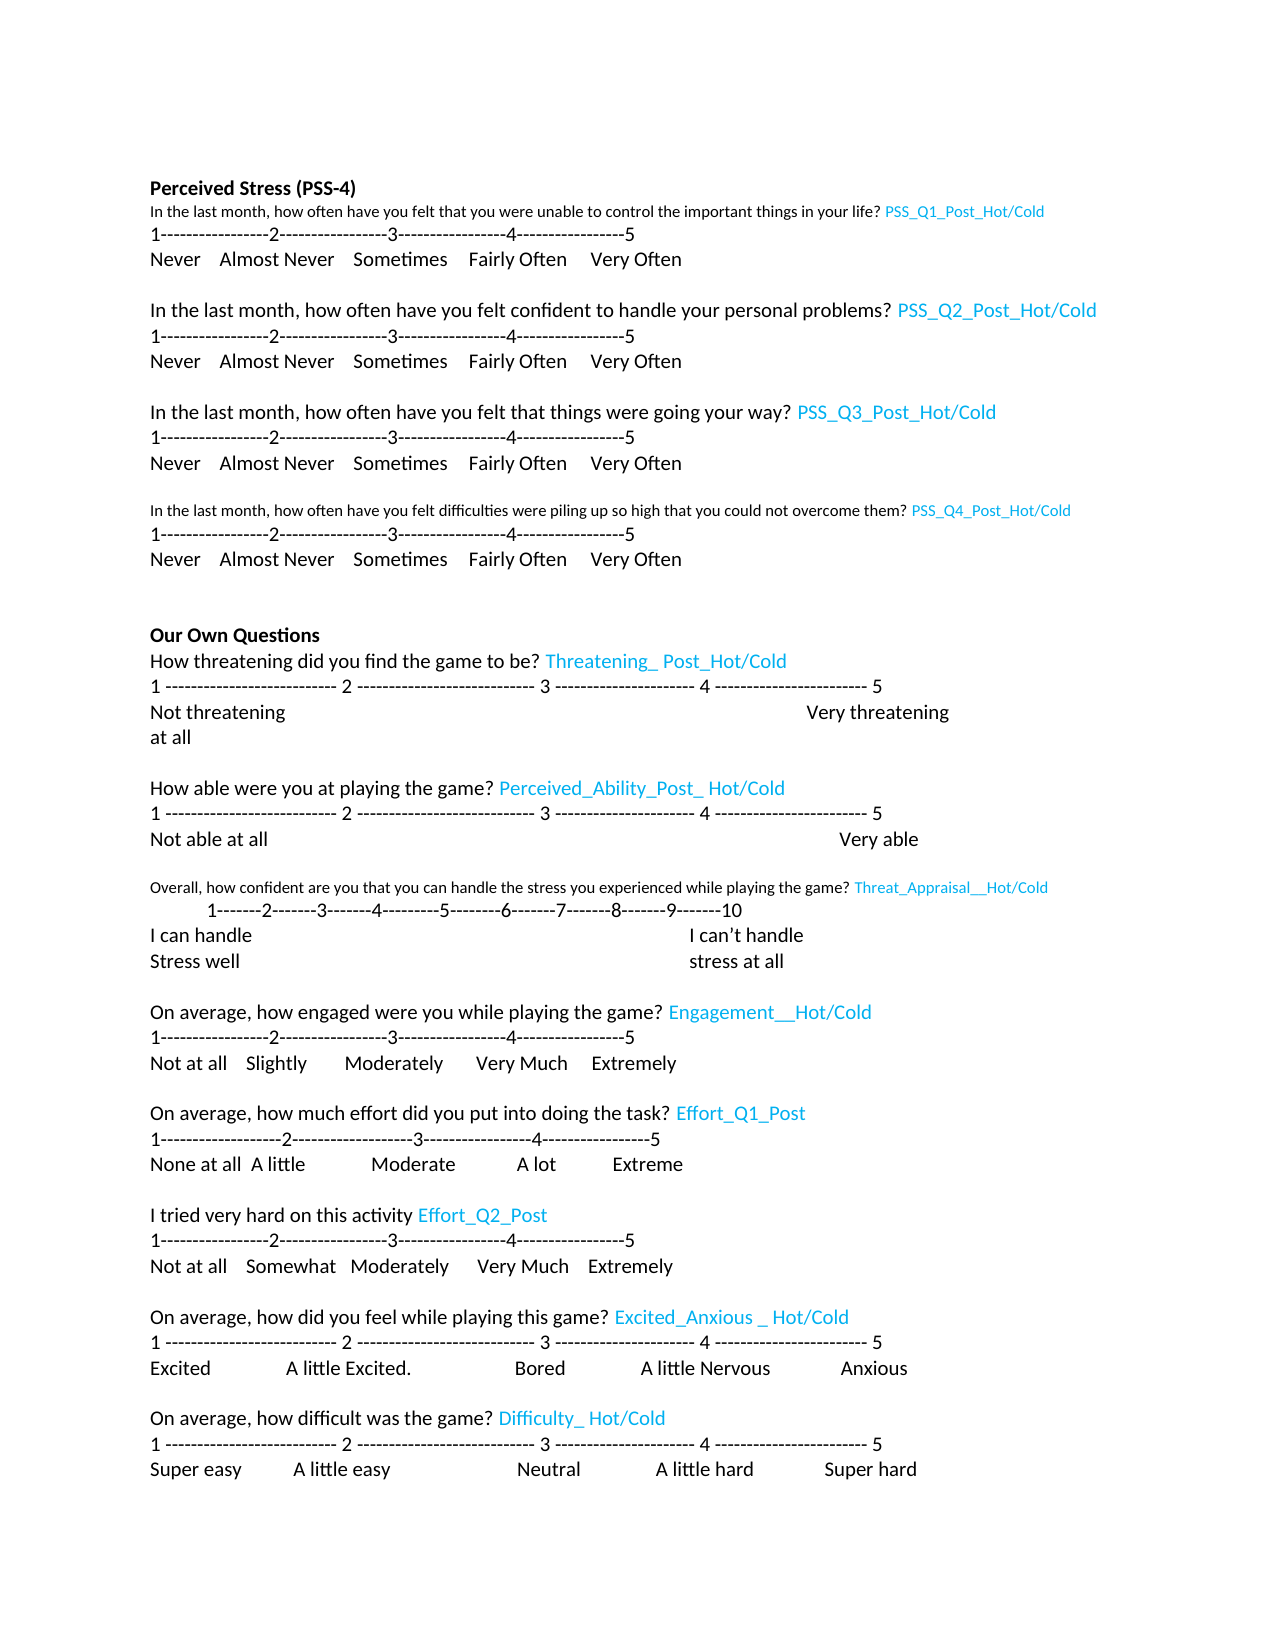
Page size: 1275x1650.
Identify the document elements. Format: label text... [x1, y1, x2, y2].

text 1 --------------------------- 2 ---------------------------- 3 ---------------------- 4 ------------------------ 5 [150, 1431, 1125, 1456]
text 1 --------------------------- 2 ---------------------------- 3 ---------------------- 4 ------------------------ 5 [150, 801, 1125, 826]
text at all [150, 724, 1125, 750]
text I can handle I can’t handle [150, 923, 1125, 948]
text How able were you at playing the game? Perceived_Ability_Post_ Hot/Cold [150, 775, 1125, 801]
text 1 --------------------------- 2 ---------------------------- 3 ---------------------- 4 ------------------------ 5 [150, 673, 1125, 699]
text Not threatening Very threatening [150, 699, 1125, 724]
text Perceived Stress (PSS-4) [150, 175, 1125, 201]
text Never Almost Never Sometimes Fairly Often Very Often [150, 348, 1125, 374]
text In the last month, how often have you felt confident to handle your personal problems? PSS_Q2_Post_Hot/Cold [150, 297, 1125, 323]
text 1-----------------2-----------------3-----------------4-----------------5 [150, 323, 1125, 348]
text Excited A little Excited. Bored A little Nervous Anxious [150, 1355, 1125, 1380]
text I tried very hard on this activity Effort_Q2_Post [150, 1202, 1125, 1228]
text 1 --------------------------- 2 ---------------------------- 3 ---------------------- 4 ------------------------ 5 [150, 1329, 1125, 1355]
text In the last month, how often have you felt difficulties were piling up so high that you could not overcome them? PSS_Q4_Post_Hot/Cold [150, 501, 1125, 521]
text Not at all Slightly Moderately Very Much Extremely [150, 1050, 1125, 1075]
text 1-----------------2-----------------3-----------------4-----------------5 [150, 521, 1125, 546]
text 1-----------------2-----------------3-----------------4-----------------5 [150, 1024, 1125, 1050]
text 1-------2-------3-------4---------5--------6-------7-------8-------9-------10 [150, 897, 1125, 923]
text On average, how difficult was the game? Difficulty_ Hot/Cold [150, 1406, 1125, 1431]
text Not at all Somewhat Moderately Very Much Extremely [150, 1253, 1125, 1278]
text Never Almost Never Sometimes Fairly Often Very Often [150, 450, 1125, 475]
text None at all A little Moderate A lot Extreme [150, 1151, 1125, 1177]
text On average, how did you feel while playing this game? Excited_Anxious _ Hot/Cold [150, 1304, 1125, 1329]
text Never Almost Never Sometimes Fairly Often Very Often [150, 247, 1125, 272]
text 1-----------------2-----------------3-----------------4-----------------5 [150, 221, 1125, 247]
text Super easy A little easy Neutral A little hard Super hard [150, 1456, 1125, 1482]
text Overall, how confident are you that you can handle the stress you experienced while playing the game? Threat_Appraisal__Hot/Cold [150, 877, 1125, 897]
text On average, how engaged were you while playing the game? Engagement__Hot/Cold [150, 999, 1125, 1024]
text Our Own Questions [150, 623, 1125, 648]
text 1-------------------2-------------------3-----------------4-----------------5 [150, 1126, 1125, 1151]
text 1-----------------2-----------------3-----------------4-----------------5 [150, 424, 1125, 450]
text In the last month, how often have you felt that you were unable to control the important things in your life? PSS_Q1_Post_Hot/Cold [150, 201, 1125, 221]
text Not able at all Very able [150, 826, 1125, 851]
text Never Almost Never Sometimes Fairly Often Very Often [150, 546, 1125, 572]
text Stress well stress at all [150, 948, 1125, 973]
text 1-----------------2-----------------3-----------------4-----------------5 [150, 1228, 1125, 1253]
text How threatening did you find the game to be? Threatening_ Post_Hot/Cold [150, 648, 1125, 673]
text On average, how much effort did you put into doing the task? Effort_Q1_Post [150, 1101, 1125, 1126]
text In the last month, how often have you felt that things were going your way? PSS_Q3_Post_Hot/Cold [150, 399, 1125, 424]
